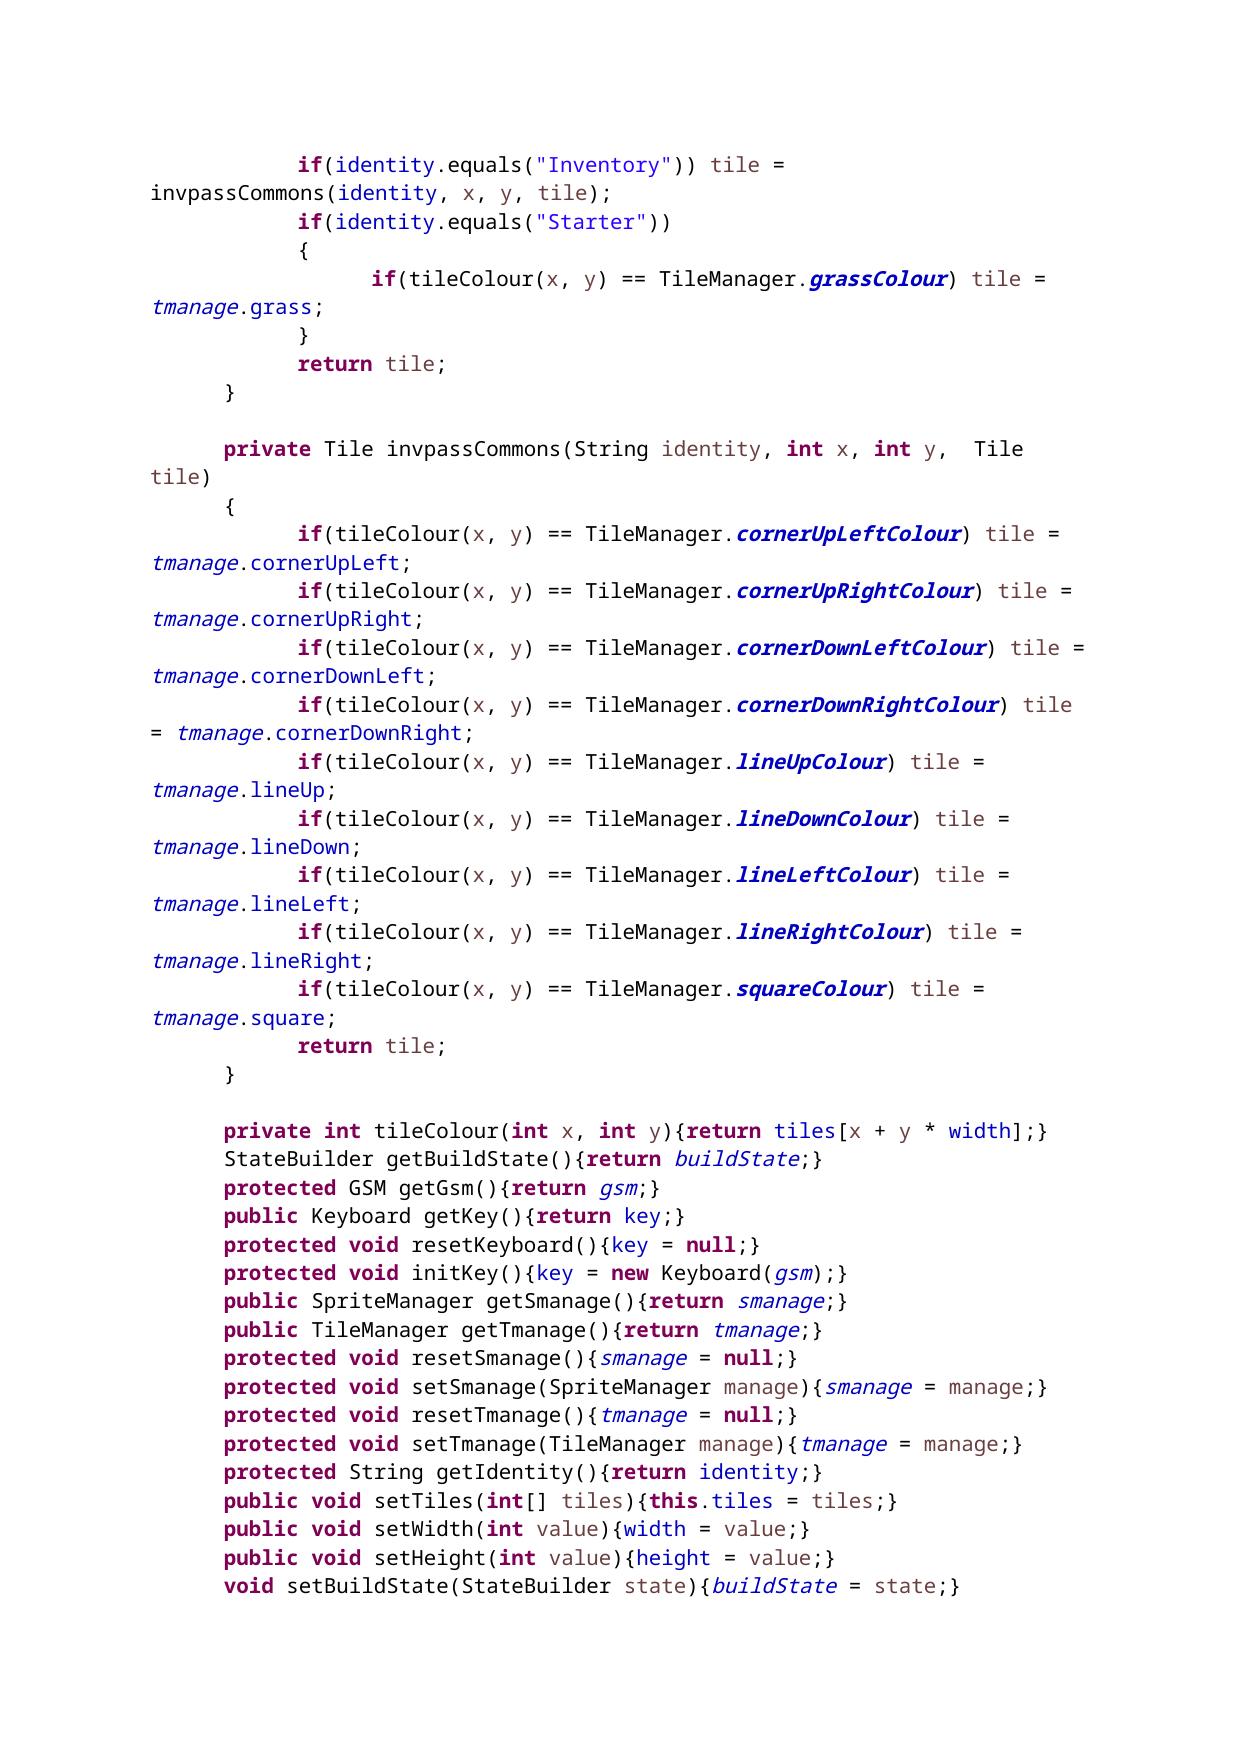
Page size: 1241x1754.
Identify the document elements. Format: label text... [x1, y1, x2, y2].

text public Keyboard getKey(){return key;} [150, 1201, 1090, 1230]
text protected void setSmanage(SpriteManager manage){smanage = manage;} [150, 1372, 1090, 1400]
text protected void resetKeyboard(){key = null;} [150, 1230, 1090, 1258]
text public SpriteManager getSmanage(){return smanage;} [150, 1287, 1090, 1315]
text public void setTiles(int[] tiles){this.tiles = tiles;} [150, 1486, 1090, 1514]
text if(tileColour(x, y) == TileManager.lineDownColour) tile = tmanage.lineDown; [150, 804, 1090, 861]
text return tile; [150, 1031, 1090, 1059]
text protected void resetTmanage(){tmanage = null;} [150, 1400, 1090, 1429]
text public void setWidth(int value){width = value;} [150, 1514, 1090, 1543]
text { [150, 235, 1090, 264]
text private Tile invpassCommons(String identity, int x, int y, Tile tile) [150, 434, 1090, 491]
text { [150, 491, 1090, 519]
text if(tileColour(x, y) == TileManager.lineUpColour) tile = tmanage.lineUp; [150, 747, 1090, 804]
text if(identity.equals("Starter")) [150, 207, 1090, 235]
text } [150, 377, 1090, 406]
text protected void initKey(){key = new Keyboard(gsm);} [150, 1258, 1090, 1287]
text if(tileColour(x, y) == TileManager.cornerDownLeftColour) tile = tmanage.cornerDownLeft; [150, 633, 1090, 690]
text if(tileColour(x, y) == TileManager.lineRightColour) tile = tmanage.lineRight; [150, 917, 1090, 974]
text } [150, 321, 1090, 349]
text if(tileColour(x, y) == TileManager.cornerUpLeftColour) tile = tmanage.cornerUpLeft; [150, 519, 1090, 576]
text void setBuildState(StateBuilder state){buildState = state;} [150, 1571, 1090, 1599]
text public TileManager getTmanage(){return tmanage;} [150, 1315, 1090, 1343]
text StateBuilder getBuildState(){return buildState;} [150, 1144, 1090, 1173]
text } [150, 1059, 1090, 1088]
text protected GSM getGsm(){return gsm;} [150, 1173, 1090, 1201]
text private int tileColour(int x, int y){return tiles[x + y * width];} [150, 1116, 1090, 1144]
text protected void resetSmanage(){smanage = null;} [150, 1343, 1090, 1372]
text protected void setTmanage(TileManager manage){tmanage = manage;} [150, 1429, 1090, 1457]
text protected String getIdentity(){return identity;} [150, 1457, 1090, 1486]
text if(tileColour(x, y) == TileManager.lineLeftColour) tile = tmanage.lineLeft; [150, 861, 1090, 917]
text if(tileColour(x, y) == TileManager.cornerDownRightColour) tile = tmanage.cornerDownRight; [150, 690, 1090, 747]
text if(tileColour(x, y) == TileManager.squareColour) tile = tmanage.square; [150, 974, 1090, 1031]
text if(identity.equals("Inventory")) tile = invpassCommons(identity, x, y, tile); [150, 150, 1090, 207]
text if(tileColour(x, y) == TileManager.grassColour) tile = tmanage.grass; [150, 264, 1090, 321]
text public void setHeight(int value){height = value;} [150, 1543, 1090, 1571]
text return tile; [150, 349, 1090, 377]
text if(tileColour(x, y) == TileManager.cornerUpRightColour) tile = tmanage.cornerUpRight; [150, 576, 1090, 633]
